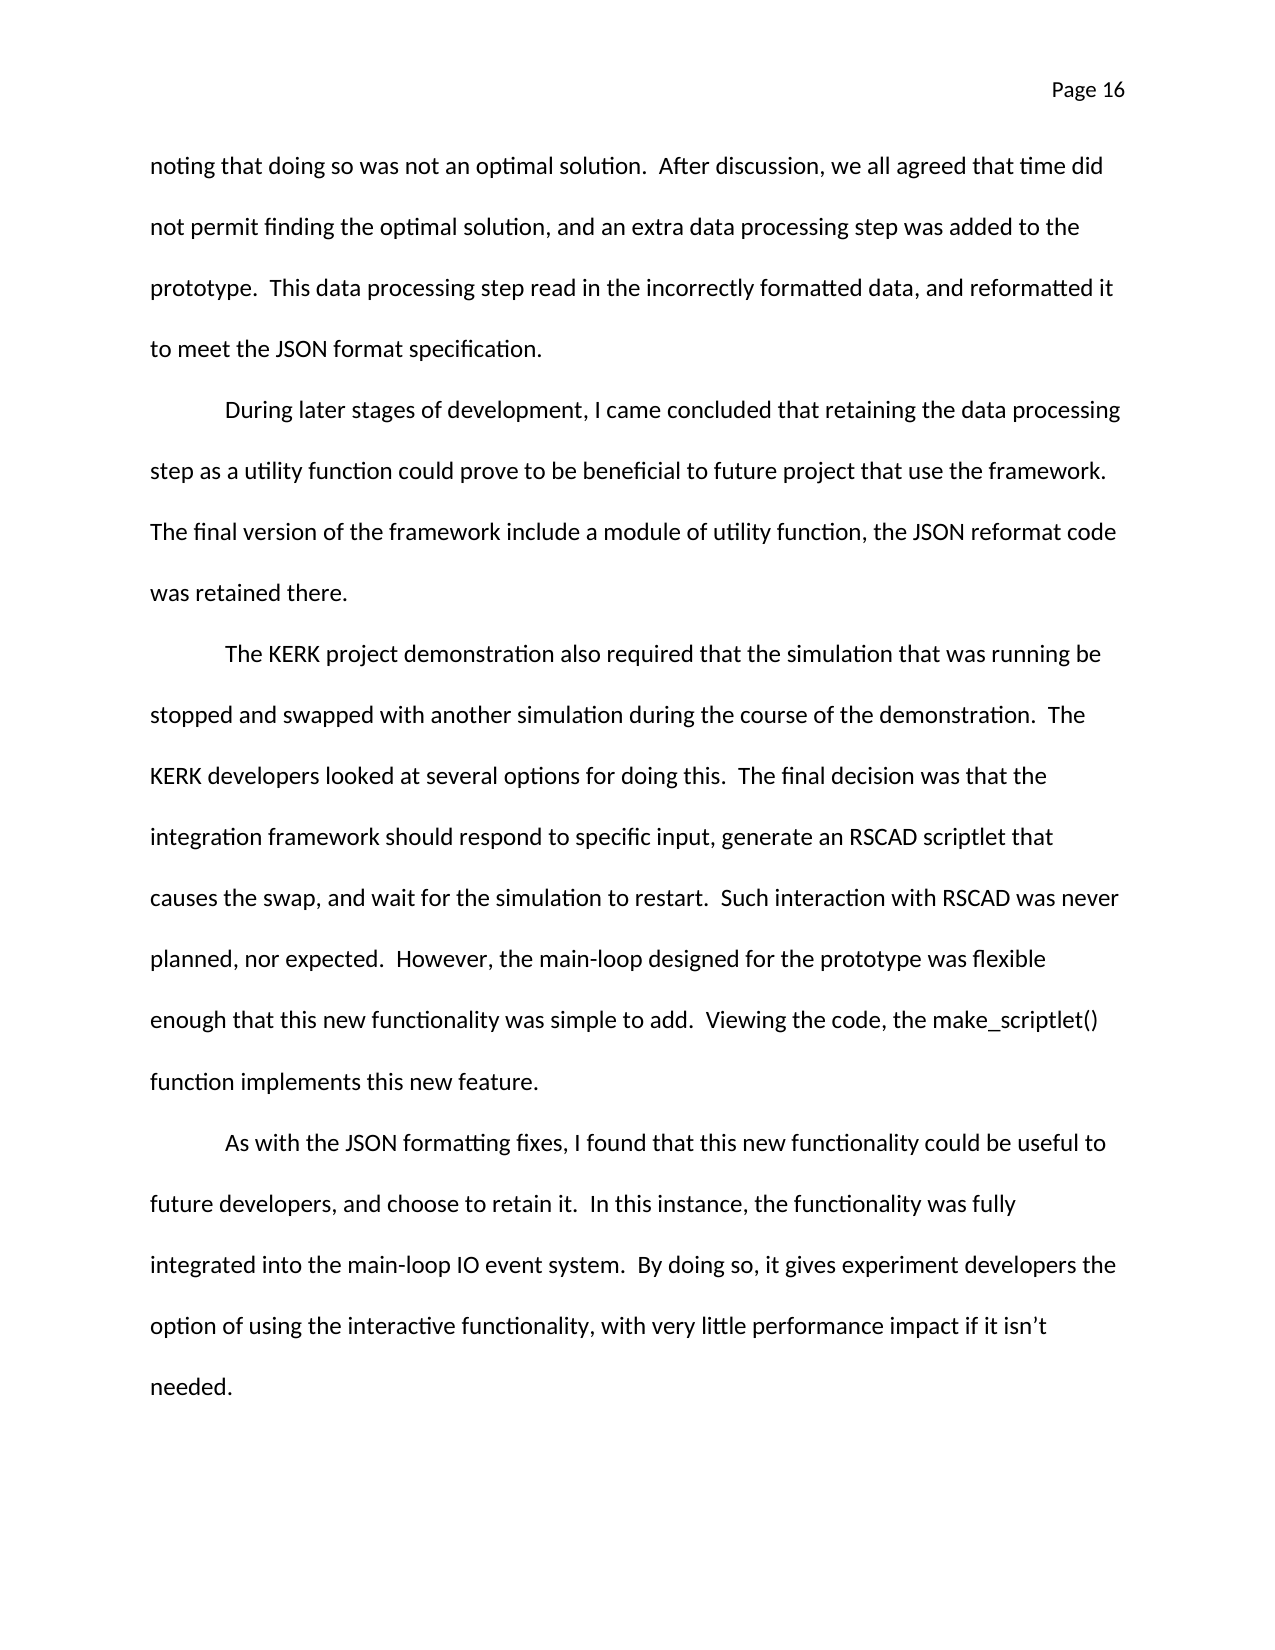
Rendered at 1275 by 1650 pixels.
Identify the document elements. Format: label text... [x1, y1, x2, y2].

text The KERK project demonstration also required that the simulation that was running be stopped and swapped with another simulation during the course of the demonstration. The KERK developers looked at several options for doing this. The final decision was that the integration framework should respond to specific input, generate an RSCAD scriptlet that causes the swap, and wait for the simulation to restart. Such interaction with RSCAD was never planned, nor expected. However, the main-loop designed for the prototype was flexible enough that this new functionality was simple to add. Viewing the code, the make_scriptlet() function implements this new feature. [150, 638, 1125, 1096]
text During later stages of development, I came concluded that retaining the data processing step as a utility function could prove to be beneficial to future project that use the framework. The final version of the framework include a module of utility function, the JSON reformat code was retained there. [150, 394, 1125, 608]
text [150, 150, 1125, 364]
text As with the JSON formatting fixes, I found that this new functionality could be useful to future developers, and choose to retain it. In this instance, the functionality was fully integrated into the main-loop IO event system. By doing so, it gives experiment developers the option of using the interactive functionality, with very little performance impact if it isn’t needed. [150, 1127, 1125, 1401]
